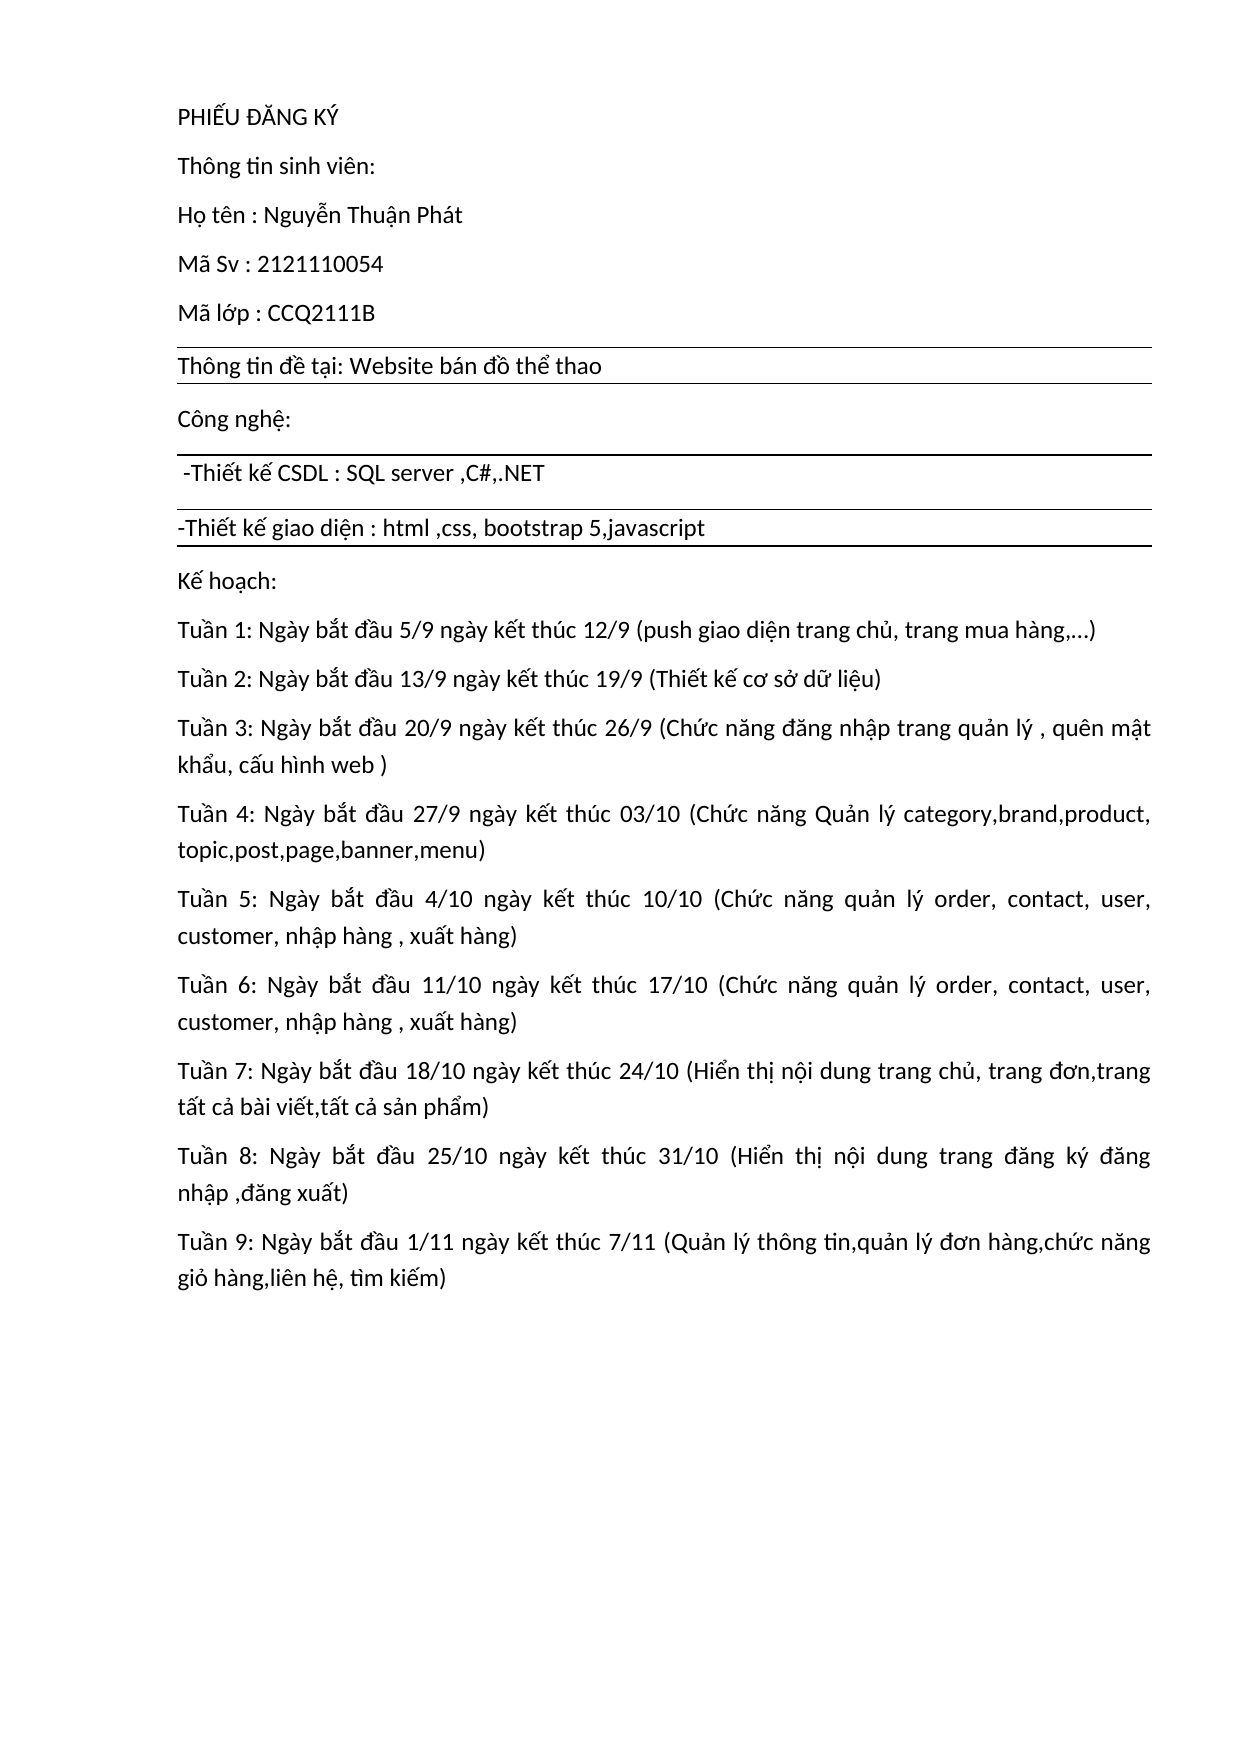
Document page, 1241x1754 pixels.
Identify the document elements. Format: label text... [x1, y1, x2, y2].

text Tuần 9: Ngày bắt đầu 1/11 ngày kết thúc 7/11 (Quản lý thông tin,quản lý đơn hàng,chức năng giỏ hàng,liên hệ, tìm kiếm) [177, 1226, 1152, 1293]
text -Thiết kế CSDL : SQL server ,C#,.NET [177, 456, 1152, 490]
text Tuần 3: Ngày bắt đầu 20/9 ngày kết thúc 26/9 (Chức năng đăng nhập trang quản lý , quên mật khẩu, cấu hình web ) [177, 712, 1152, 779]
text -Thiết kế giao diện : html ,css, bootstrap 5,javascript [177, 510, 1152, 545]
text Tuần 1: Ngày bắt đầu 5/9 ngày kết thúc 12/9 (push giao diện trang chủ, trang mua hàng,…) [177, 614, 1152, 645]
text Kế hoạch: [177, 565, 1152, 596]
text Tuần 7: Ngày bắt đầu 18/10 ngày kết thúc 24/10 (Hiển thị nội dung trang chủ, trang đơn,trang tất cả bài viết,tất cả sản phẩm) [177, 1055, 1152, 1122]
text Tuần 5: Ngày bắt đầu 4/10 ngày kết thúc 10/10 (Chức năng quản lý order, contact, user, customer, nhập hàng , xuất hàng) [177, 883, 1152, 951]
text PHIẾU ĐĂNG KÝ [177, 101, 1152, 132]
text Mã Sv : 2121110054 [177, 248, 1152, 279]
text Thông tin sinh viên: [177, 150, 1152, 181]
text Tuần 6: Ngày bắt đầu 11/10 ngày kết thúc 17/10 (Chức năng quản lý order, contact, user, customer, nhập hàng , xuất hàng) [177, 969, 1152, 1036]
text Mã lớp : CCQ2111B [177, 297, 1152, 328]
text Tuần 4: Ngày bắt đầu 27/9 ngày kết thúc 03/10 (Chức năng Quản lý category,brand,product, topic,post,page,banner,menu) [177, 798, 1152, 865]
text Họ tên : Nguyễn Thuận Phát [177, 199, 1152, 230]
text Công nghệ: [177, 403, 1152, 435]
text Tuần 2: Ngày bắt đầu 13/9 ngày kết thúc 19/9 (Thiết kế cơ sở dữ liệu) [177, 663, 1152, 694]
text Thông tin đề tại: Website bán đồ thể thao [177, 348, 1152, 383]
text Tuần 8: Ngày bắt đầu 25/10 ngày kết thúc 31/10 (Hiển thị nội dung trang đăng ký đăng nhập ,đăng xuất) [177, 1140, 1152, 1207]
